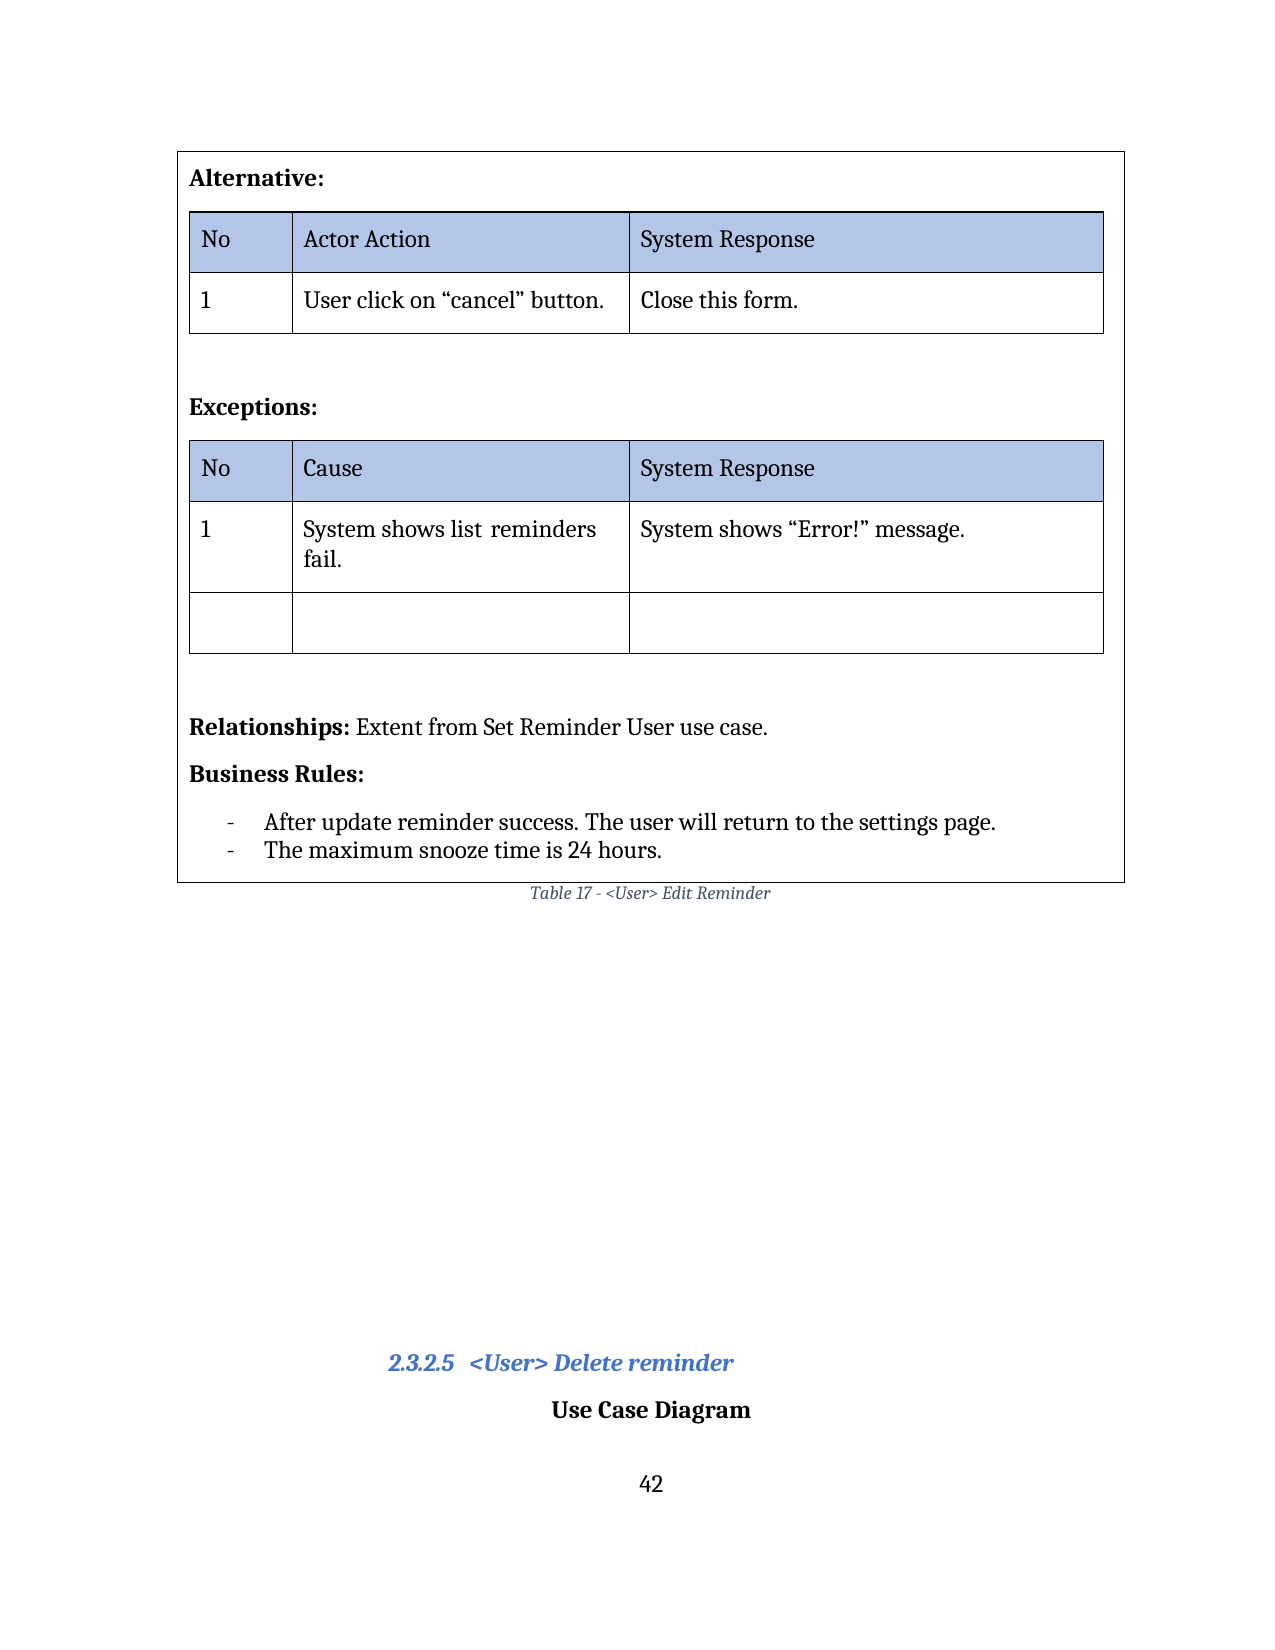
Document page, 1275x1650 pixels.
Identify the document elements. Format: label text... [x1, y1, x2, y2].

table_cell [178, 152, 1124, 882]
text <User> Delete reminder [388, 1349, 1125, 1378]
text Table 17 - <User> Edit Reminder [177, 883, 1125, 904]
list Use Case Diagram [177, 1396, 1125, 1425]
